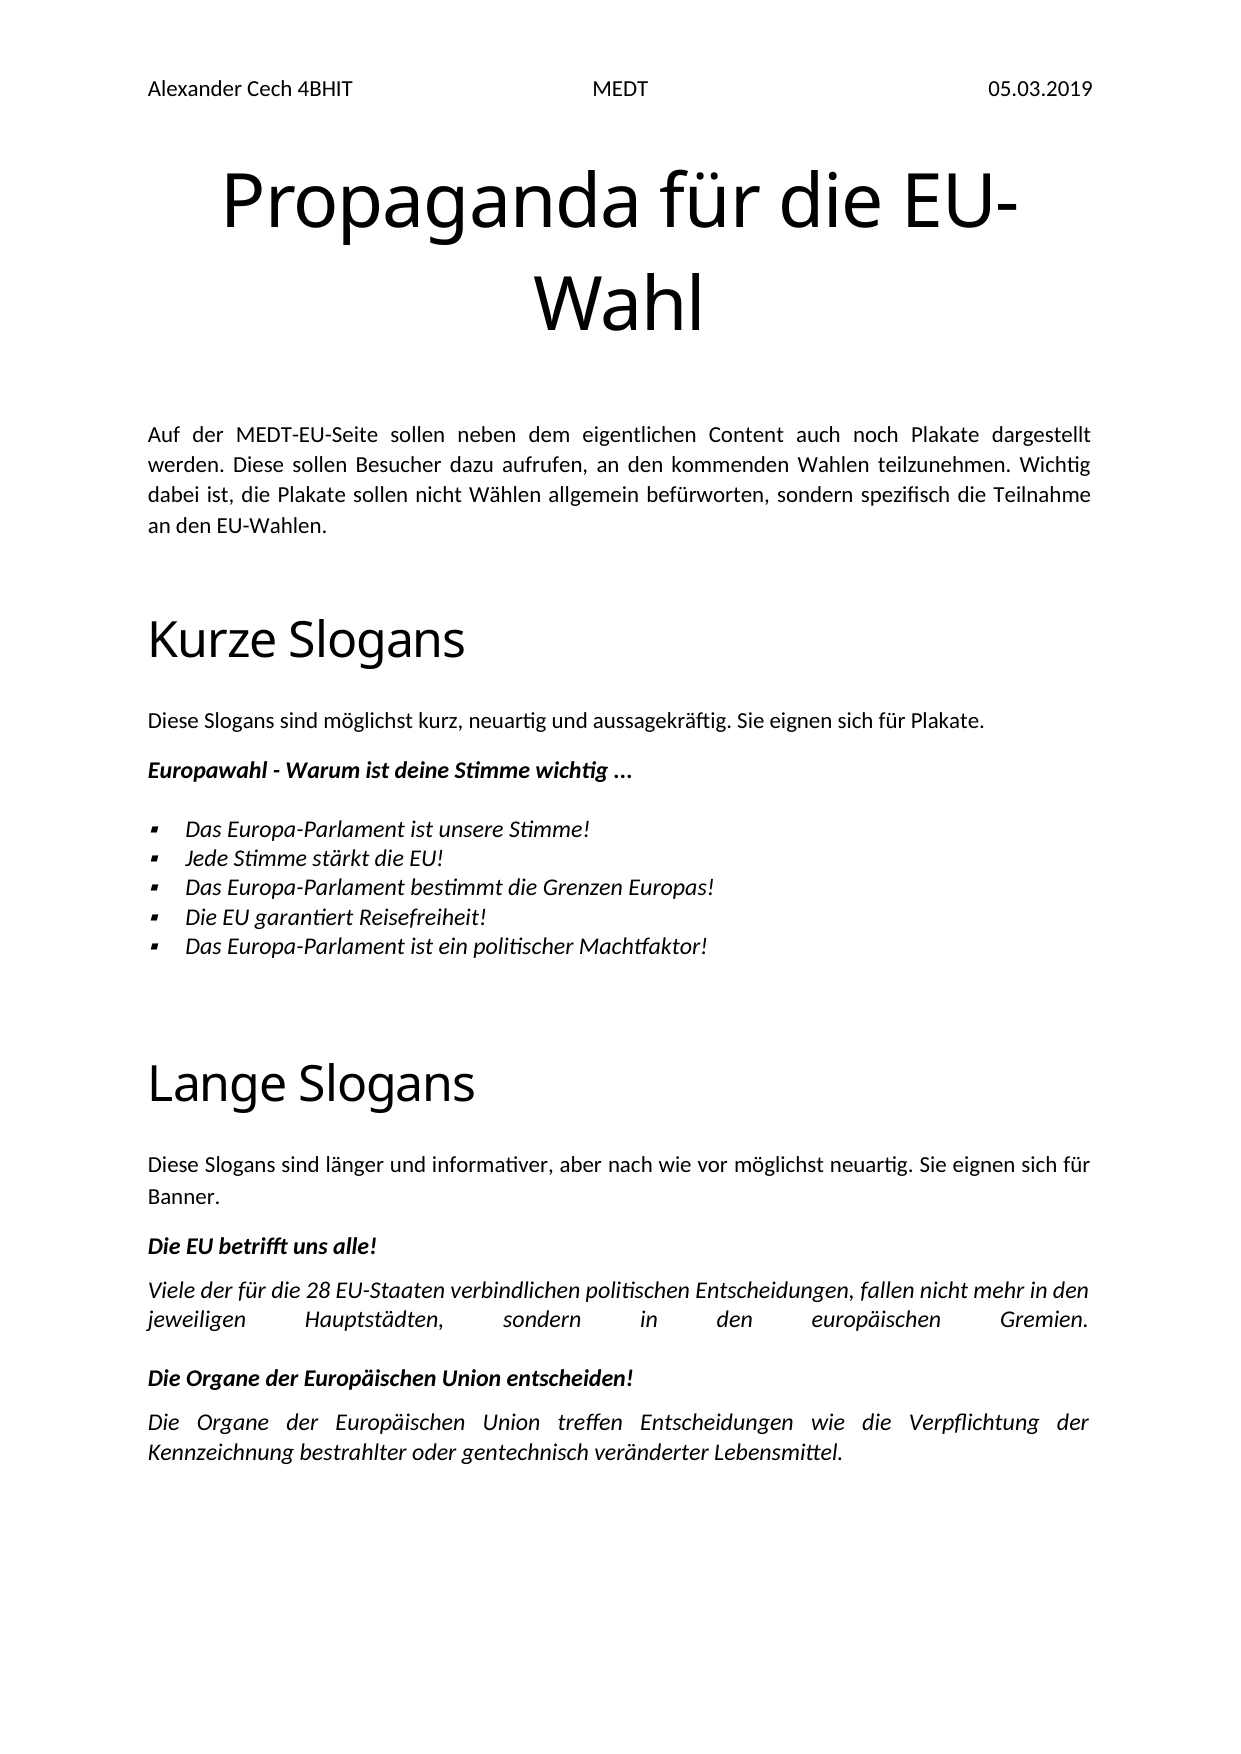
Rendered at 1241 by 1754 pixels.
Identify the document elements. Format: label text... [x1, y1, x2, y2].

list Das Europa-Parlament bestimmt die Grenzen Europas! [148, 872, 1093, 902]
list Jede Stimme stärkt die EU! [148, 843, 1093, 872]
title Lange Slogans [148, 1048, 1093, 1116]
list Das Europa-Parlament ist ein politischer Machtfaktor! [148, 931, 1093, 960]
list Die EU garantiert Reisefreiheit! [148, 902, 1093, 931]
text Europawahl - Warum ist deine Stimme wichtig ... [148, 756, 1093, 785]
text Auf der MEDT-EU-Seite sollen neben dem eigentlichen Content auch noch Plakate dargestellt werden. Diese sollen Besucher dazu aufrufen, an den kommenden Wahlen teilzunehmen. Wichtig dabei ist, die Plakate sollen nicht Wählen allgemein befürworten, sondern spezifisch die Teilnahme an den EU-Wahlen. [148, 420, 1093, 539]
text Diese Slogans sind möglichst kurz, neuartig und aussagekräftig. Sie eignen sich für Plakate. [148, 707, 1093, 735]
text Diese Slogans sind länger und informativer, aber nach wie vor möglichst neuartig. Sie eignen sich für Banner. [148, 1150, 1093, 1210]
text Die Organe der Europäischen Union treffen Entscheidungen wie die Verpflichtung der Kennzeichnung bestrahlter oder gentechnisch veränderter Lebensmittel. [148, 1407, 1093, 1466]
title Propaganda für die EU-Wahl [148, 148, 1093, 352]
title Kurze Slogans [148, 604, 1093, 673]
list Das Europa-Parlament ist unsere Stimme! [148, 814, 1093, 843]
text Viele der für die 28 EU-Staaten verbindlichen politischen Entscheidungen, fallen nicht mehr in den jeweiligen Hauptstädten, sondern in den europäischen Gremien. Die Organe der Europäischen Union entscheiden! [148, 1275, 1093, 1392]
text Die EU betrifft uns alle! [148, 1231, 1093, 1260]
